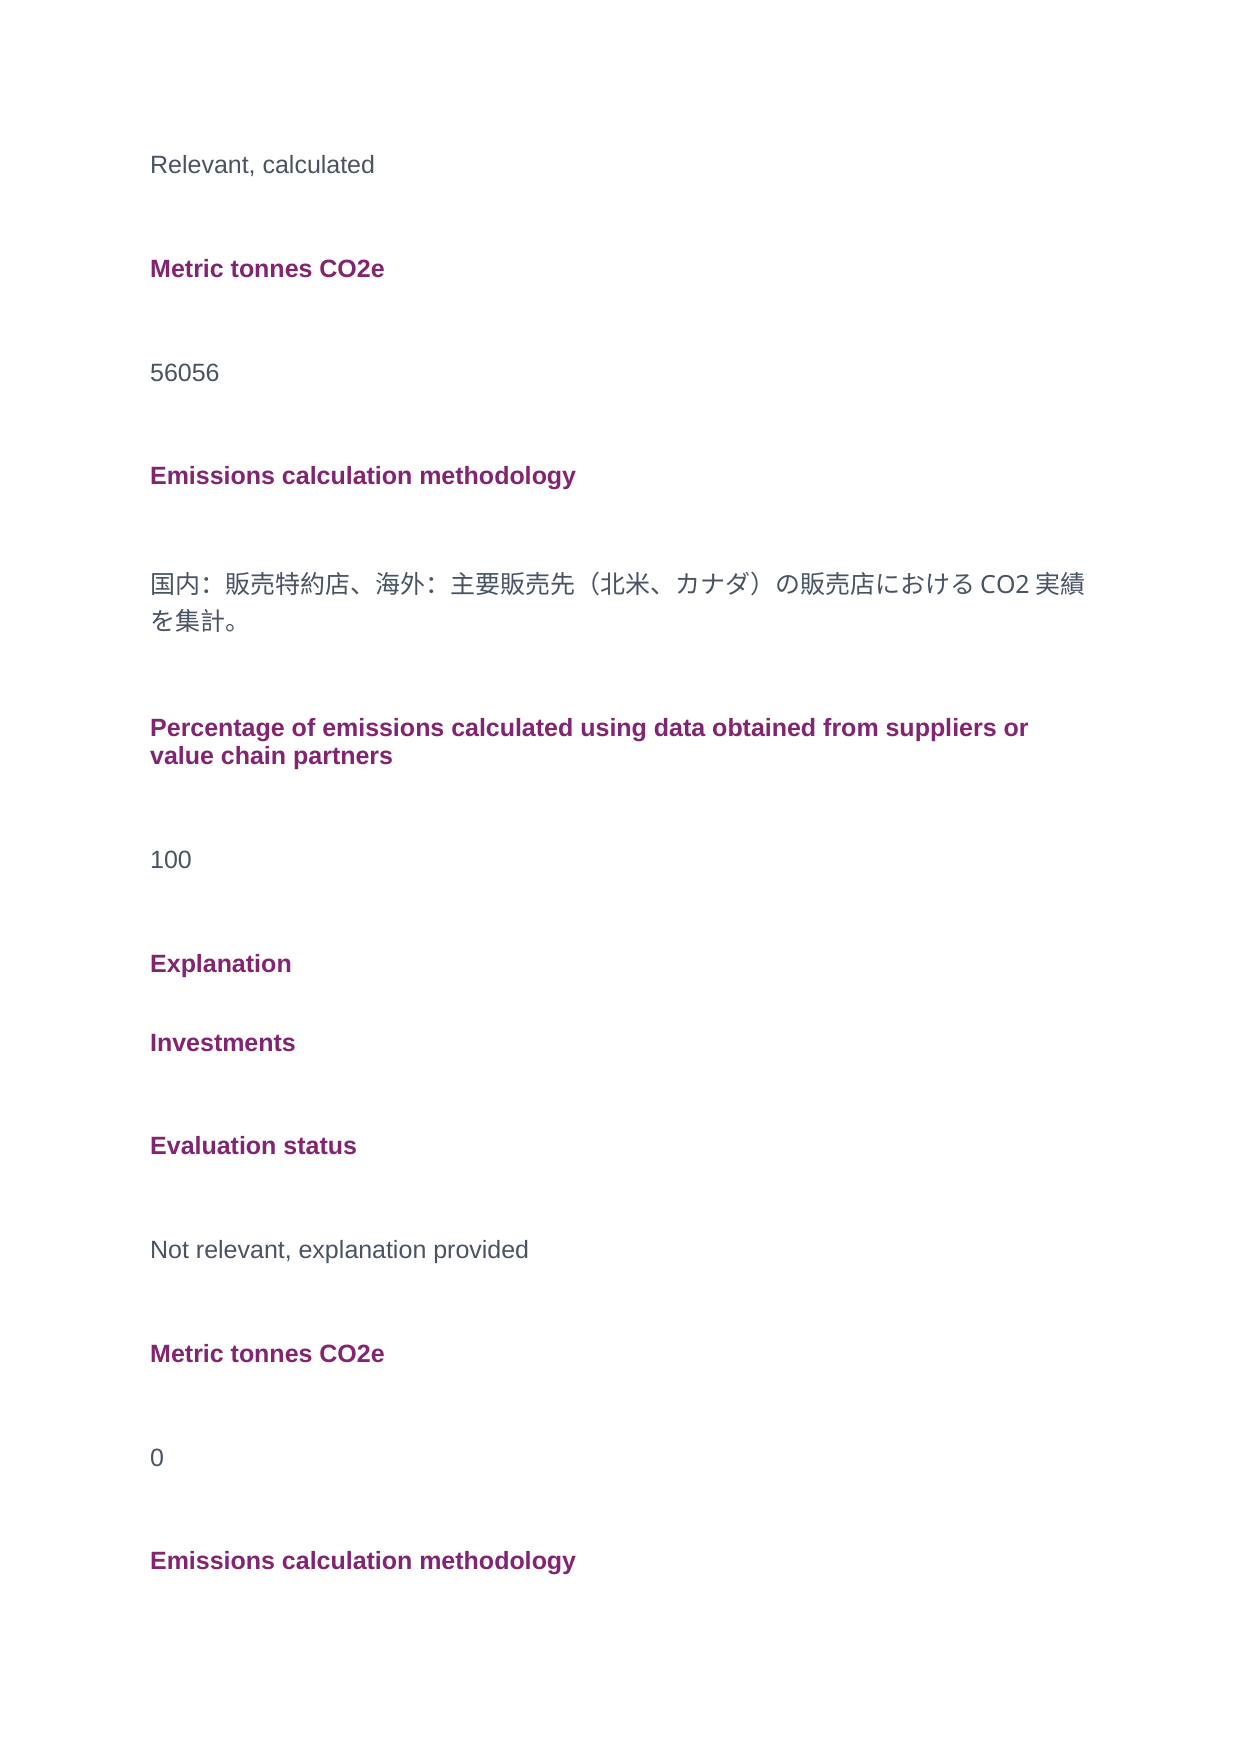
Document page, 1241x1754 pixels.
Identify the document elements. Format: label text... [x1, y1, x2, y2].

subtitle Metric tonnes CO2e [150, 1339, 1090, 1367]
text Not relevant, explanation provided [150, 1235, 1090, 1264]
subtitle Emissions calculation methodology [150, 1546, 1090, 1575]
subtitle Investments [150, 1027, 1090, 1056]
subtitle Explanation [150, 949, 1090, 977]
text 56056 [150, 357, 1090, 386]
text 0 [150, 1442, 1090, 1471]
subtitle Evaluation status [150, 1131, 1090, 1160]
subtitle Percentage of emissions calculated using data obtained from suppliers or value chain partners [150, 712, 1090, 770]
text 国内：販売特約店、海外：主要販売先（北米、カナダ）の販売店におけるCO2実績を集計。 [150, 565, 1090, 637]
text 100 [150, 845, 1090, 874]
text Relevant, calculated [150, 150, 1090, 179]
subtitle Metric tonnes CO2e [150, 254, 1090, 282]
subtitle Emissions calculation methodology [150, 461, 1090, 490]
